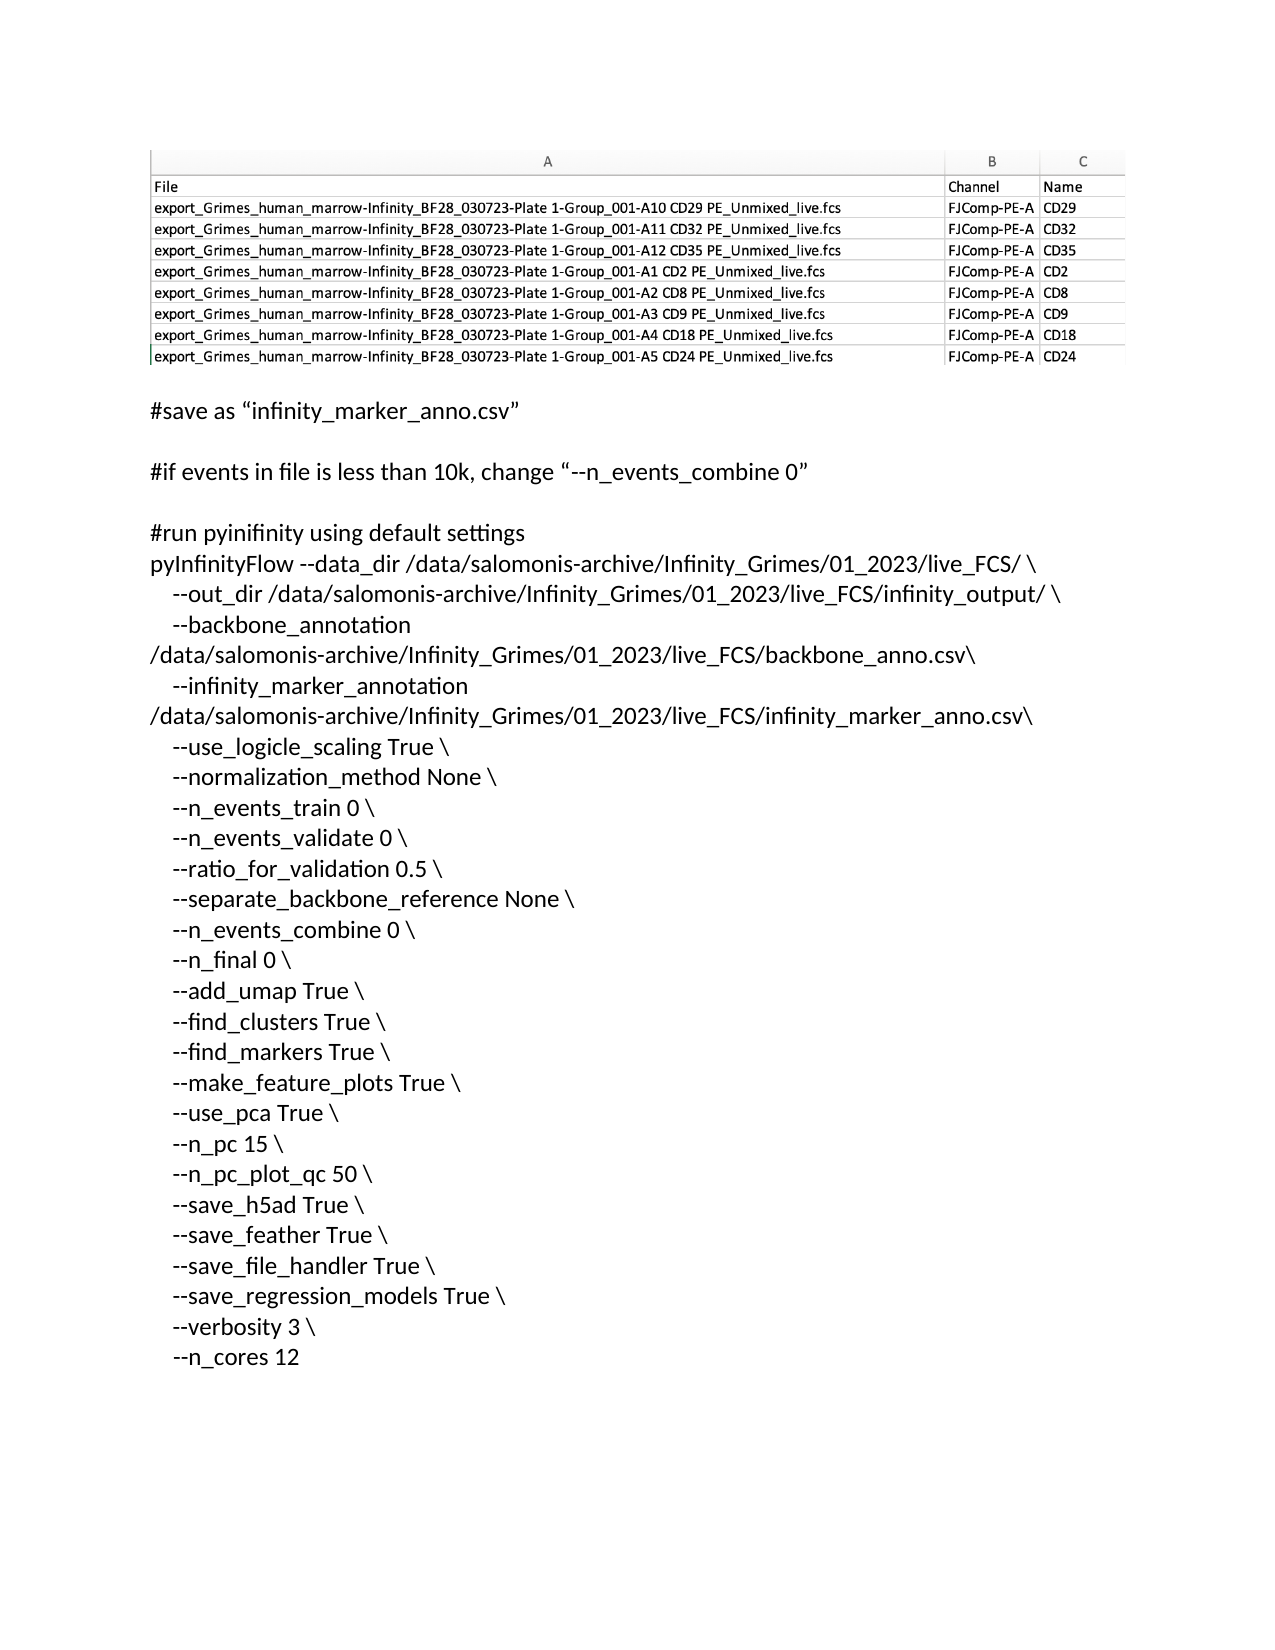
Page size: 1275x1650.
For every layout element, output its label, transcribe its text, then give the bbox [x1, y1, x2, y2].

text --infinity_marker_annotation /data/salomonis-archive/Infinity_Grimes/01_2023/live_FCS/infinity_marker_anno.csv\ [150, 670, 1125, 731]
text --save_feather True \ [150, 1219, 1125, 1250]
text --normalization_method None \ [150, 762, 1125, 792]
text --add_umap True \ [150, 975, 1125, 1006]
text --use_pca True \ [150, 1097, 1125, 1128]
text --n_events_combine 0 \ [150, 914, 1125, 945]
text #save as “infinity_marker_anno.csv” [150, 395, 1125, 426]
text pyInfinityFlow --data_dir /data/salomonis-archive/Infinity_Grimes/01_2023/live_FCS/ \ [150, 548, 1125, 578]
text --save_h5ad True \ [150, 1189, 1125, 1219]
text --n_events_validate 0 \ [150, 823, 1125, 853]
text --n_pc_plot_qc 50 \ [150, 1158, 1125, 1189]
text --n_pc 15 \ [150, 1128, 1125, 1158]
text --save_file_handler True \ [150, 1250, 1125, 1280]
text --n_final 0 \ [150, 945, 1125, 975]
text --separate_backbone_reference None \ [150, 884, 1125, 914]
text --find_markers True \ [150, 1036, 1125, 1067]
text --save_regression_models True \ [150, 1280, 1125, 1311]
picture [150, 150, 1125, 365]
text --out_dir /data/salomonis-archive/Infinity_Grimes/01_2023/live_FCS/infinity_output/ \ [150, 578, 1125, 609]
text --n_events_train 0 \ [150, 792, 1125, 823]
text #run pyinifinity using default settings [150, 517, 1125, 548]
text --backbone_annotation /data/salomonis-archive/Infinity_Grimes/01_2023/live_FCS/backbone_anno.csv\ [150, 609, 1125, 670]
text --n_cores 12 [150, 1341, 1125, 1372]
text --make_feature_plots True \ [150, 1067, 1125, 1097]
text --verbosity 3 \ [150, 1311, 1125, 1341]
text #if events in file is less than 10k, change “--n_events_combine 0” [150, 456, 1125, 487]
text --ratio_for_validation 0.5 \ [150, 853, 1125, 884]
text --use_logicle_scaling True \ [150, 731, 1125, 762]
text --find_clusters True \ [150, 1006, 1125, 1036]
